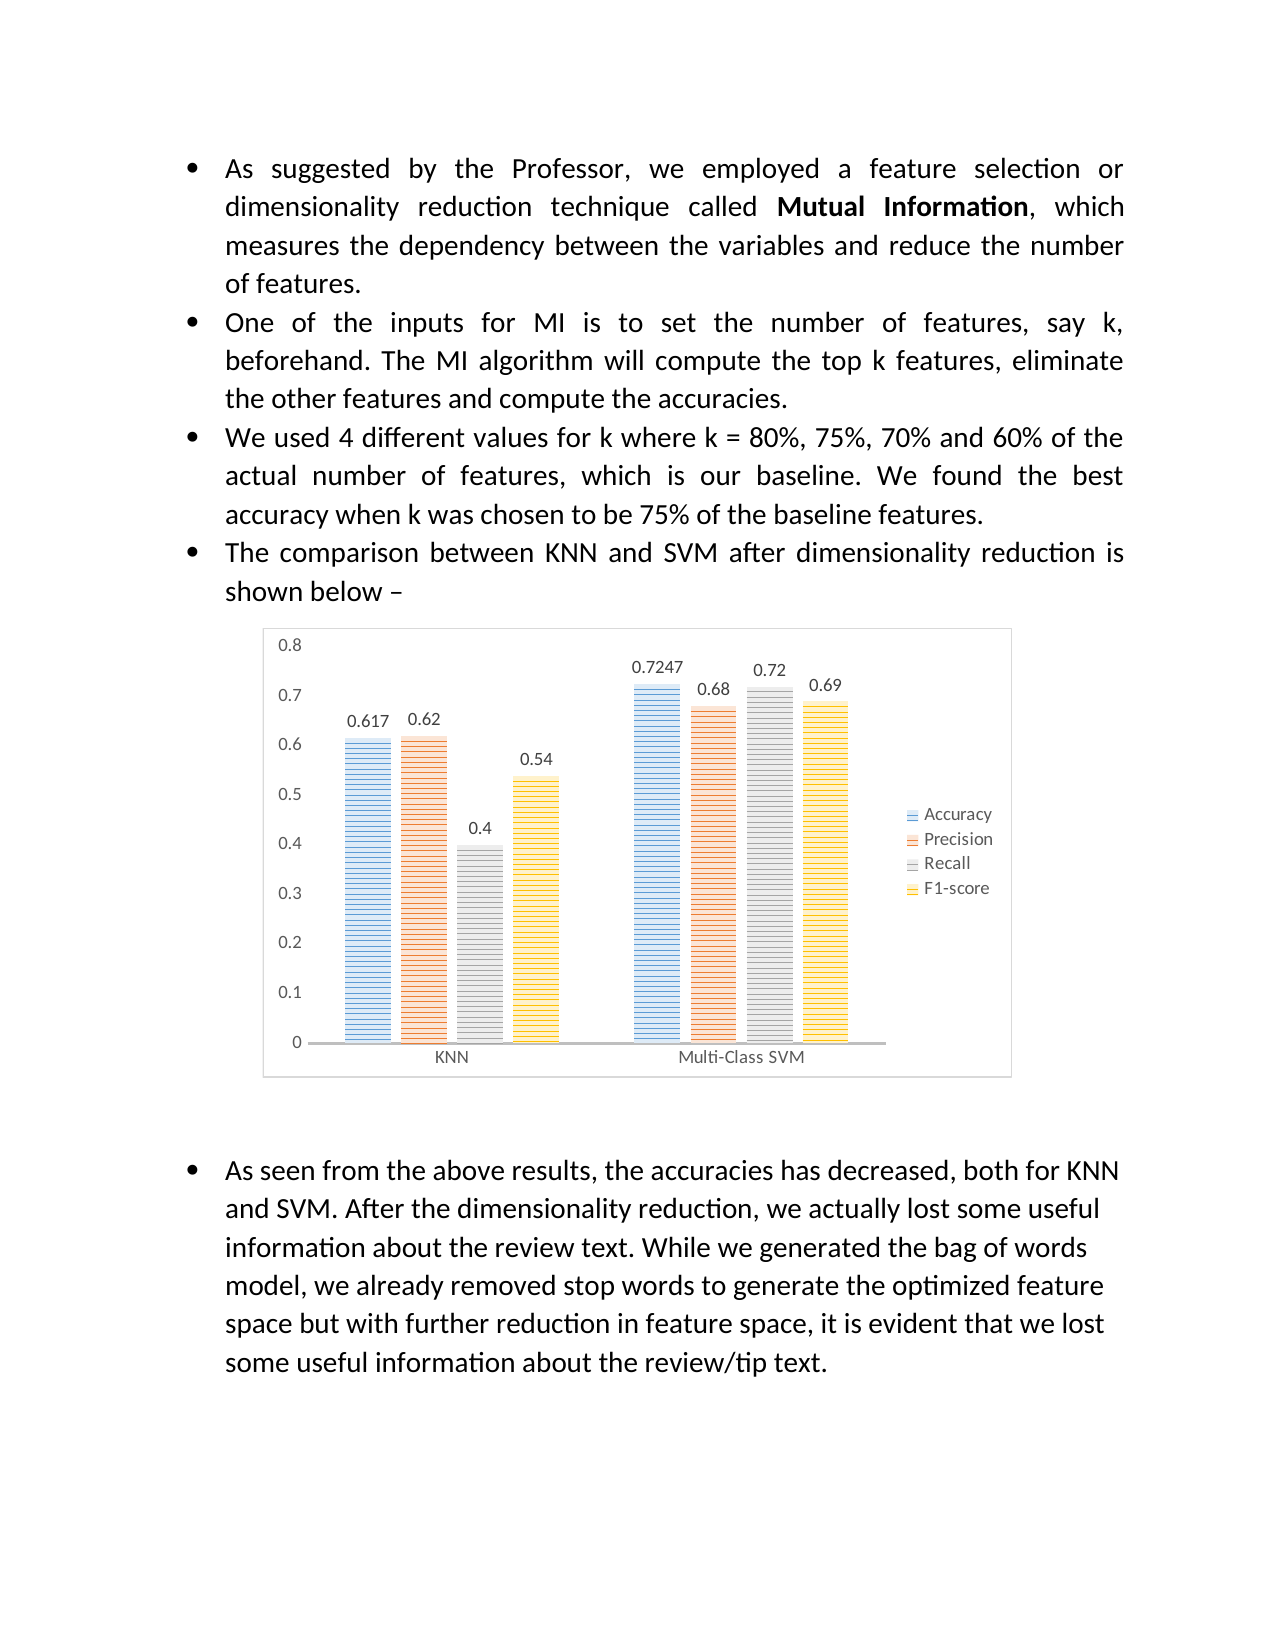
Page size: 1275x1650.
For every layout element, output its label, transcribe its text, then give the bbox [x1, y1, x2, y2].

list We used 4 different values for k where k = 80%, 75%, 70% and 60% of the actual number of features, which is our baseline. We found the best accuracy when k was chosen to be 75% of the baseline features. [187, 419, 1125, 532]
list As seen from the above results, the accuracies has decreased, both for KNN and SVM. After the dimensionality reduction, we actually lost some useful information about the review text. While we generated the bag of words model, we already removed stop words to generate the optimized feature space but with further reduction in feature space, it is evident that we lost some useful information about the review/tip text. [187, 1152, 1125, 1380]
list The comparison between KNN and SVM after dimensionality reduction is shown below – [187, 534, 1125, 608]
list One of the inputs for MI is to set the number of features, say k, beforehand. The MI algorithm will compute the top k features, eliminate the other features and compute the accuracies. [187, 304, 1125, 416]
list As suggested by the Professor, we employed a feature selection or dimensionality reduction technique called Mutual Information, which measures the dependency between the variables and reduce the number of features. [187, 150, 1125, 301]
